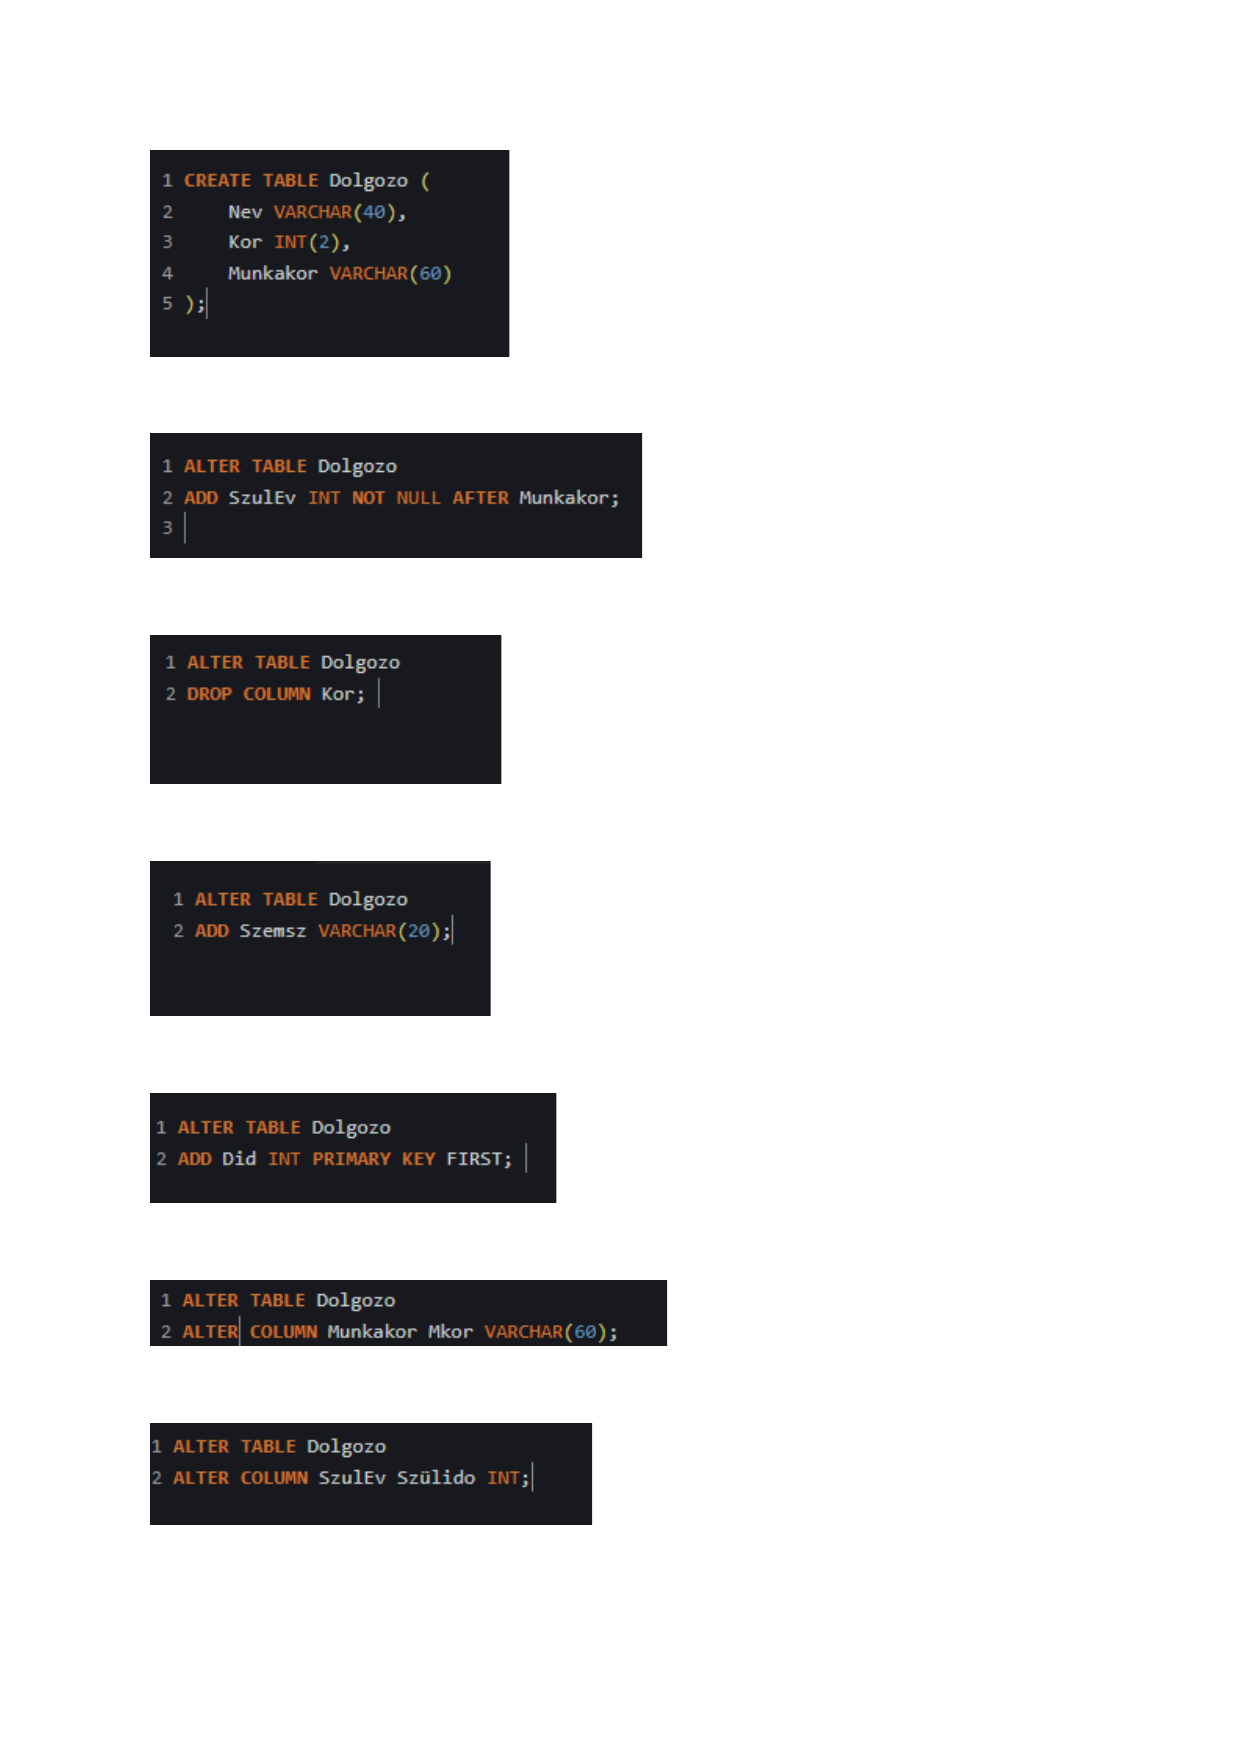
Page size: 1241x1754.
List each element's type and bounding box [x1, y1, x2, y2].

picture [150, 1280, 668, 1346]
picture [150, 1093, 557, 1203]
picture [150, 150, 510, 357]
picture [150, 635, 502, 784]
picture [150, 1423, 593, 1525]
picture [150, 433, 643, 558]
picture [150, 861, 491, 1016]
